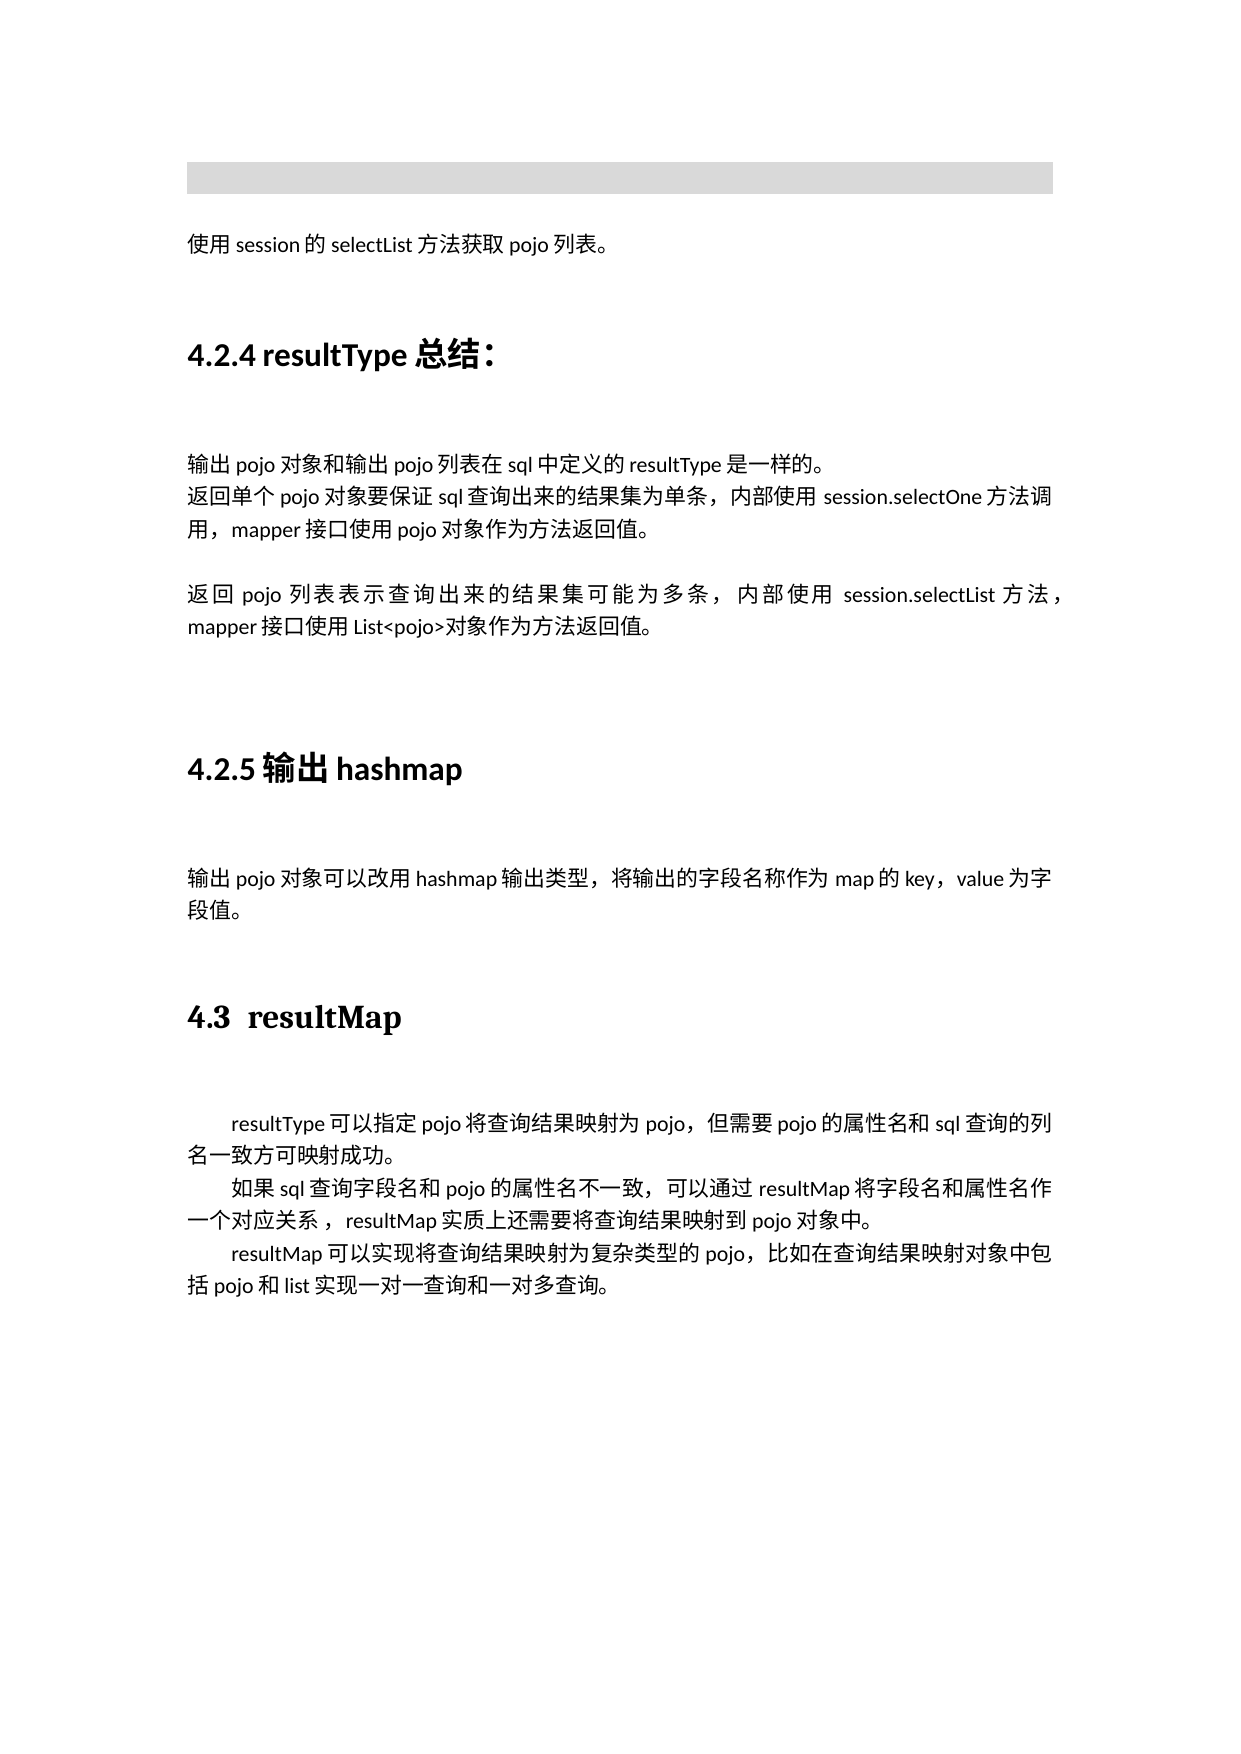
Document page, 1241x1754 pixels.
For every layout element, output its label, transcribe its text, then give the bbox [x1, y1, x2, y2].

text resultMap可以实现将查询结果映射为复杂类型的pojo，比如在查询结果映射对象中包括pojo和list实现一对一查询和一对多查询。 [187, 1235, 1053, 1300]
text 返回pojo列表表示查询出来的结果集可能为多条，内部使用session.selectList方法，mapper接口使用List<pojo>对象作为方法返回值。 [187, 576, 1053, 641]
subtitle resultType总结： [187, 319, 1053, 384]
text 输出pojo对象可以改用hashmap输出类型，将输出的字段名称作为map的key，value为字段值。 [187, 861, 1053, 926]
text resultType可以指定pojo将查询结果映射为pojo，但需要pojo的属性名和sql查询的列名一致方可映射成功。 [187, 1105, 1053, 1170]
subtitle 输出hashmap [187, 733, 1053, 798]
subtitle resultMap [187, 985, 1053, 1050]
text 输出pojo对象和输出pojo列表在sql中定义的resultType是一样的。 [187, 446, 1053, 479]
text 使用session的selectList方法获取pojo列表。 [187, 227, 1053, 259]
text 返回单个pojo对象要保证sql查询出来的结果集为单条，内部使用session.selectOne方法调用，mapper接口使用pojo对象作为方法返回值。 [187, 479, 1053, 544]
text 如果sql查询字段名和pojo的属性名不一致，可以通过resultMap将字段名和属性名作一个对应关系 ，resultMap实质上还需要将查询结果映射到pojo对象中。 [187, 1170, 1053, 1235]
